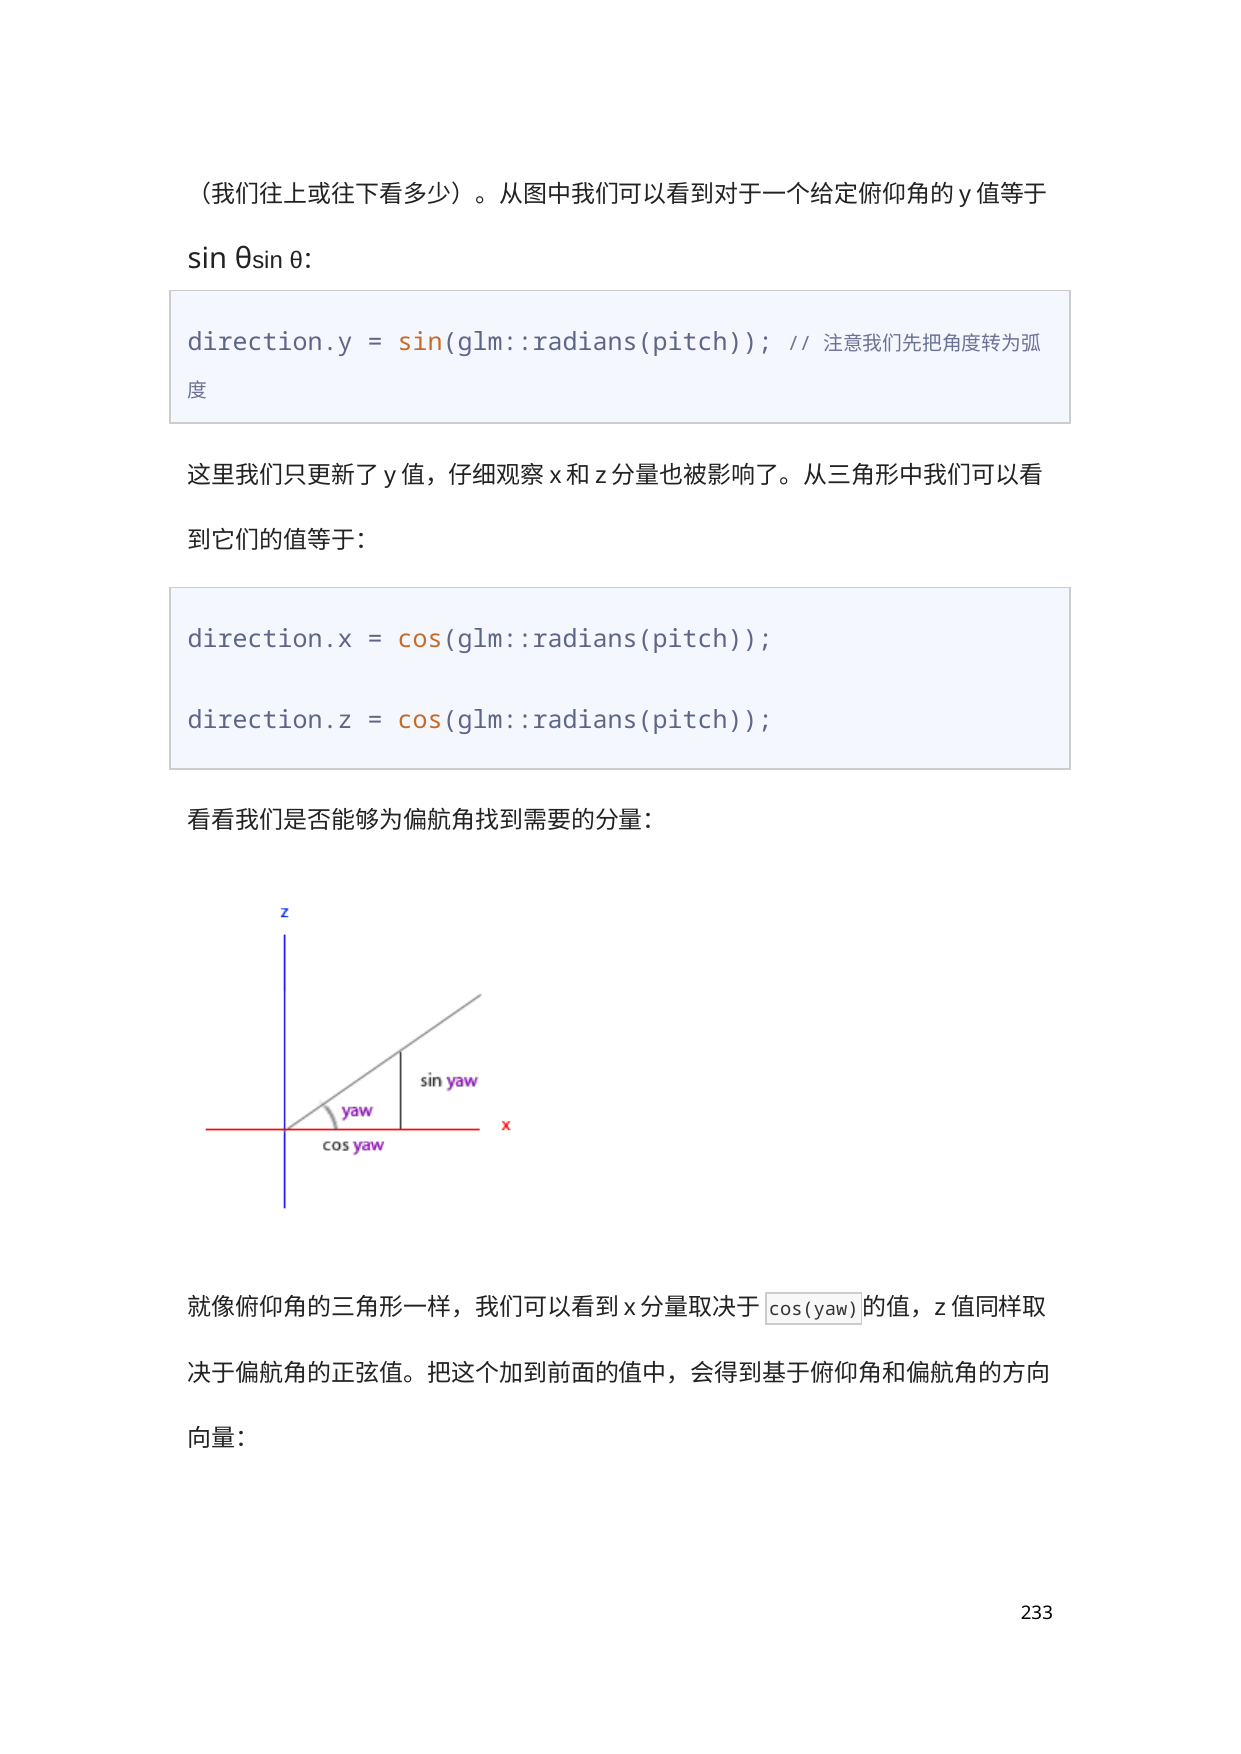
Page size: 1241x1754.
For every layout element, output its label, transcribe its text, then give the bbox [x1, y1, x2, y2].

text direction.y = sin(glm::radians(pitch)); // 注意我们先把角度转为弧度 [171, 291, 1069, 422]
picture [187, 877, 549, 1248]
text 这里我们只更新了y值，仔细观察x和z分量也被影响了。从三角形中我们可以看到它们的值等于： [187, 440, 1053, 570]
text direction.z = cos(glm::radians(pitch)); [171, 668, 1069, 768]
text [187, 160, 1053, 290]
text 看看我们是否能够为偏航角找到需要的分量： [187, 786, 1053, 851]
text 就像俯仰角的三角形一样，我们可以看到x分量取决于cos(yaw)的值，z值同样取决于偏航角的正弦值。把这个加到前面的值中，会得到基于俯仰角和偏航角的方向向量： [187, 1274, 1053, 1469]
text direction.x = cos(glm::radians(pitch)); [171, 588, 1069, 668]
